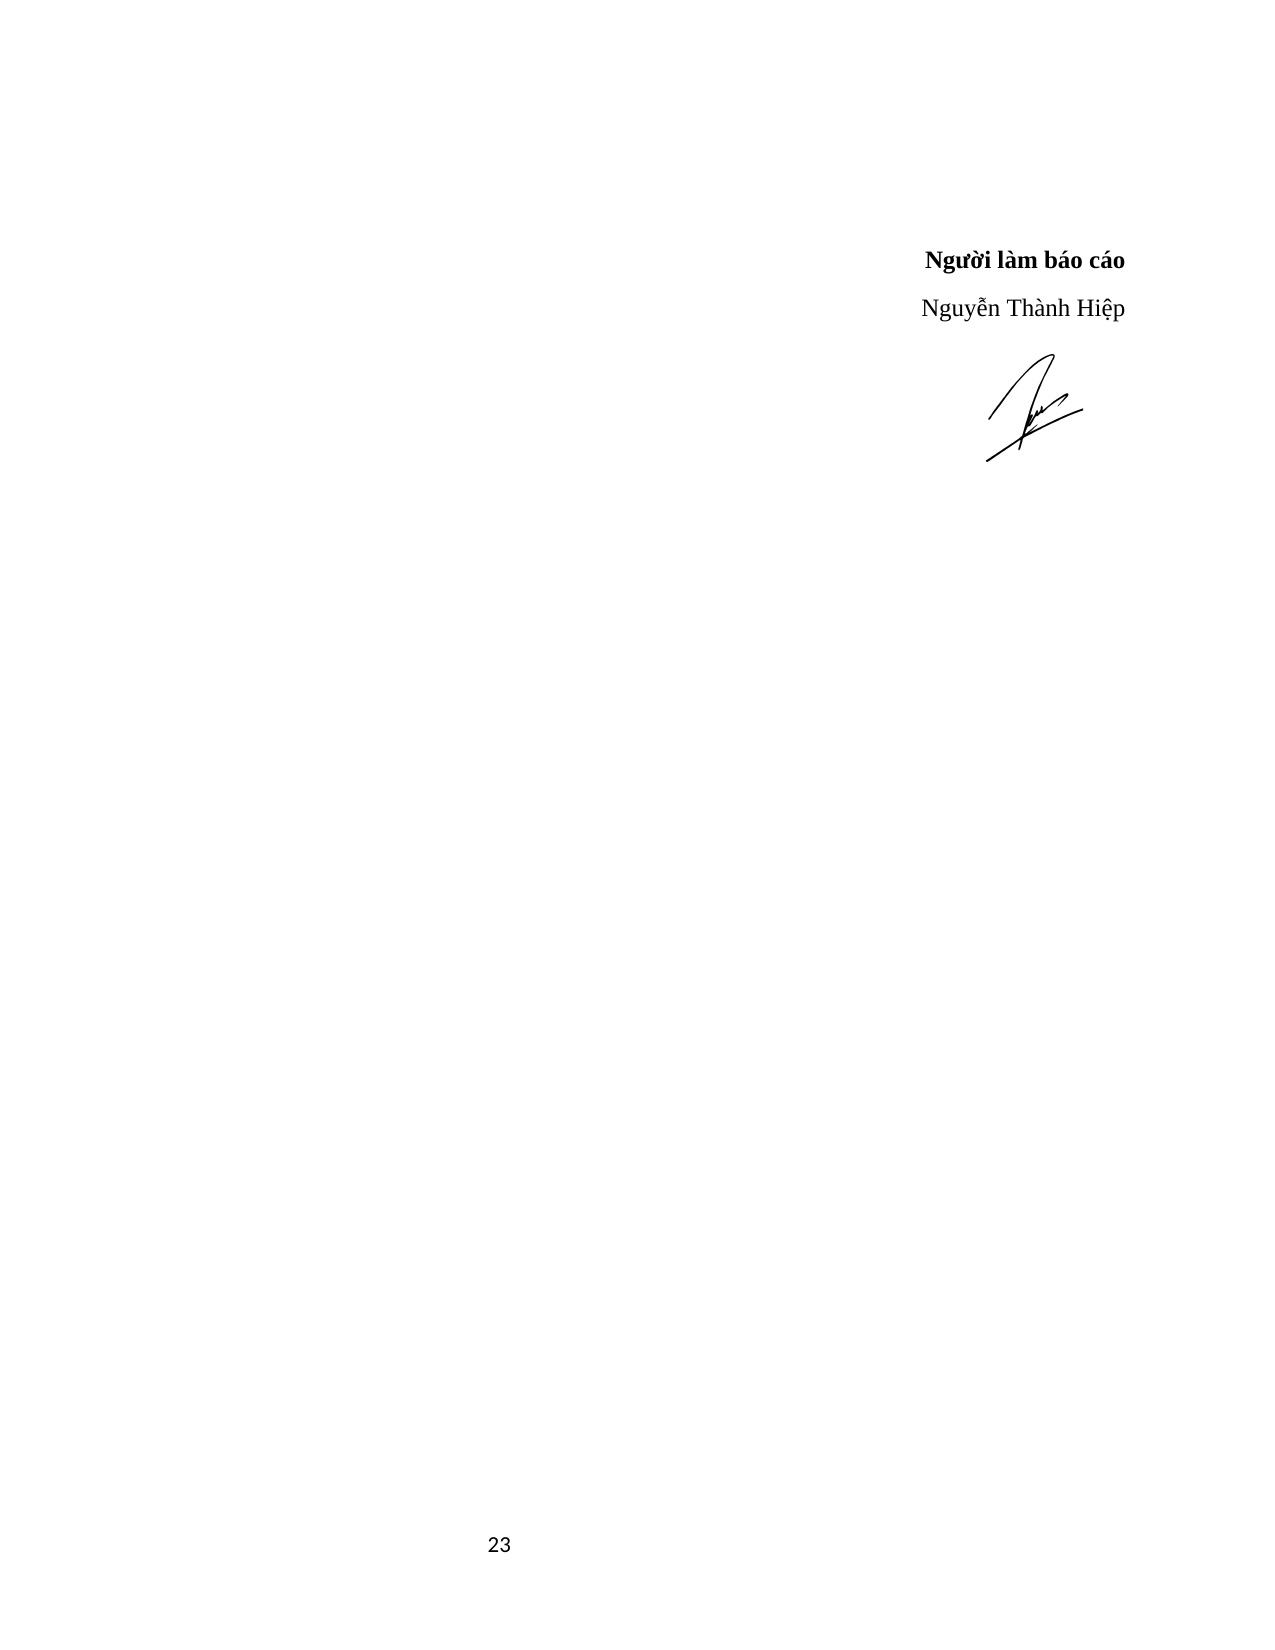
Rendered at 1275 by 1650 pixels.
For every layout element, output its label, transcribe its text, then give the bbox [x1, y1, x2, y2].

picture [985, 354, 1084, 462]
list Người làm báo cáo [150, 245, 1125, 274]
list Nguyễn Thành Hiệp [150, 293, 1125, 322]
